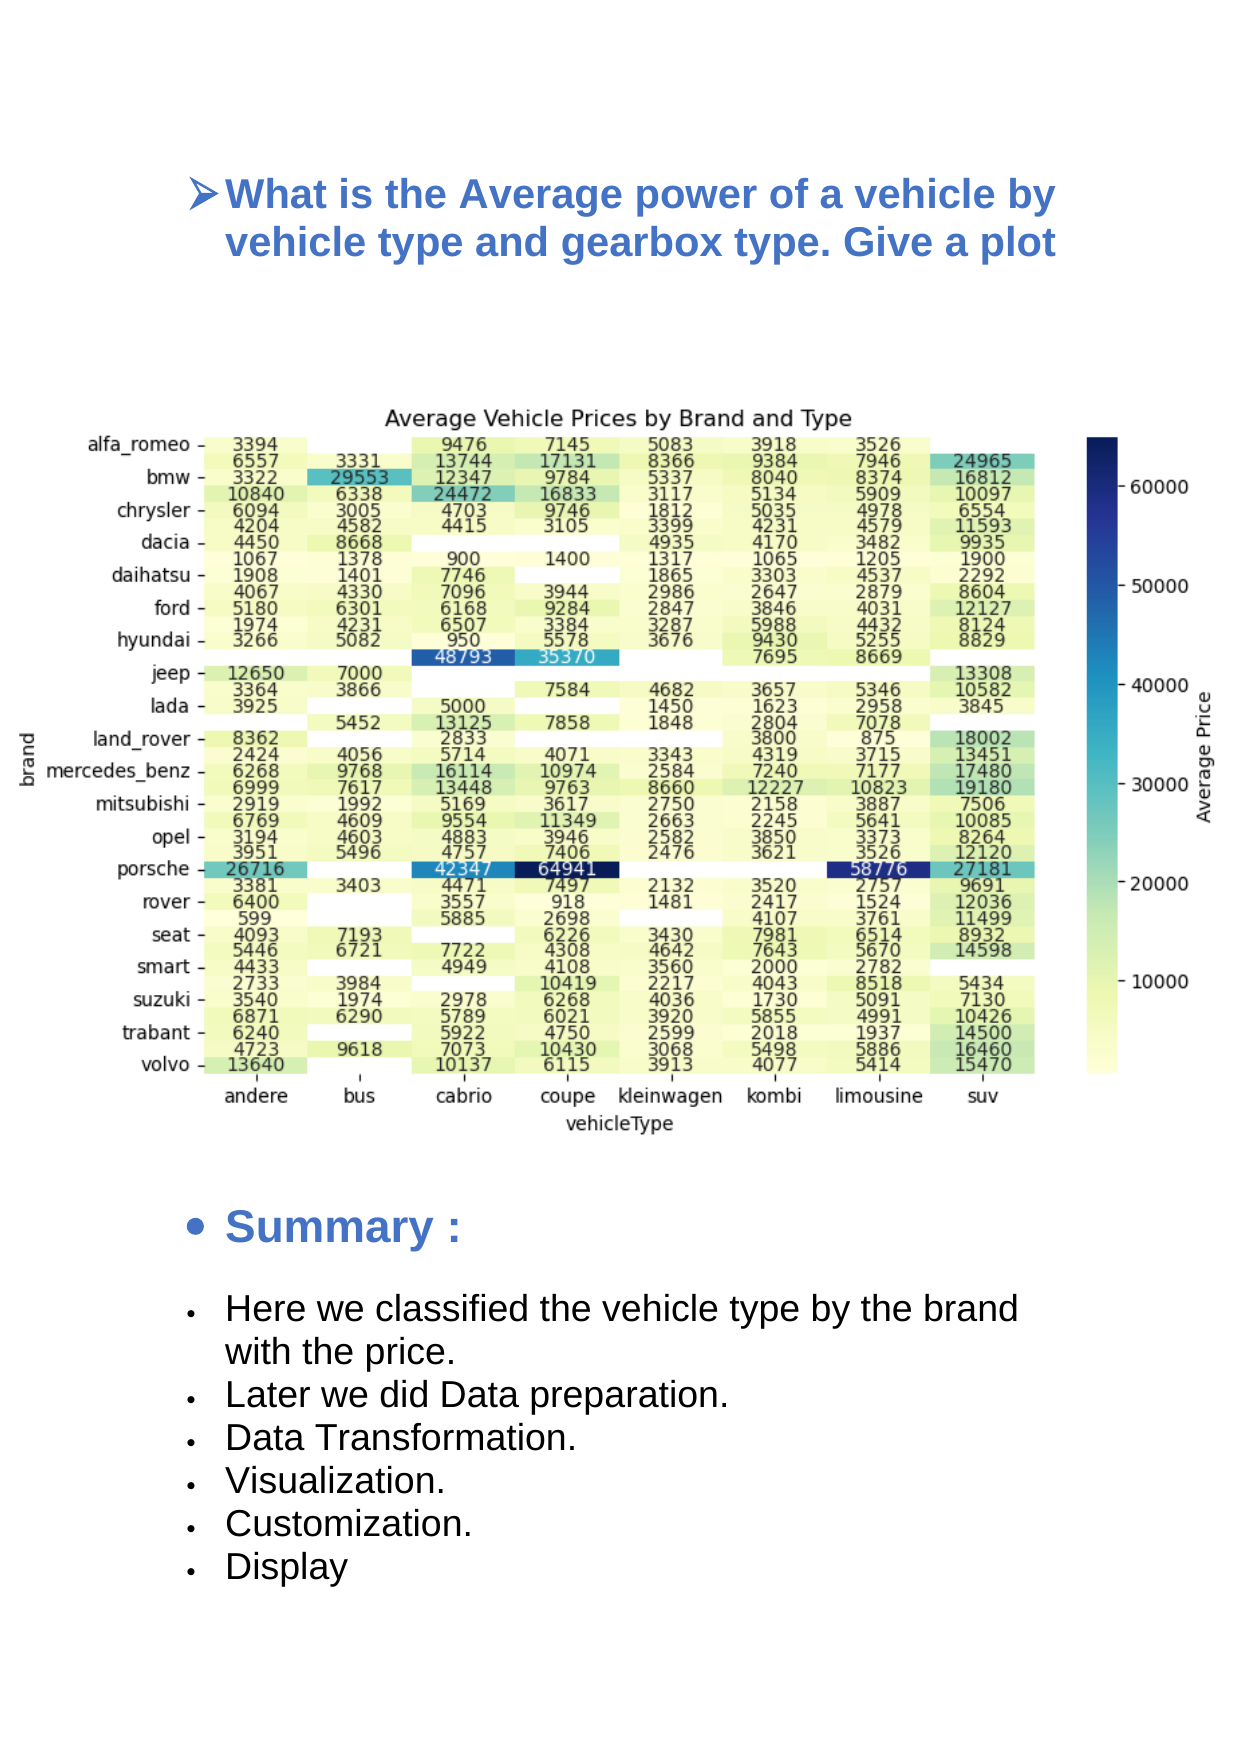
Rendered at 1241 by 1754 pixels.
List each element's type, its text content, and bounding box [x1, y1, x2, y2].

list Customization. [187, 1501, 1090, 1544]
list Visualization. [187, 1458, 1090, 1501]
list Summary : [187, 1199, 1090, 1252]
picture [6, 396, 1229, 1147]
list Later we did Data preparation. [187, 1372, 1090, 1415]
list Here we classified the vehicle type by the brand with the price. [187, 1286, 1090, 1372]
list What is the Average power of a vehicle by vehicle type and gearbox type. Give a plot [187, 169, 1090, 265]
list Data Transformation. [187, 1415, 1090, 1458]
list Display [187, 1544, 1090, 1588]
